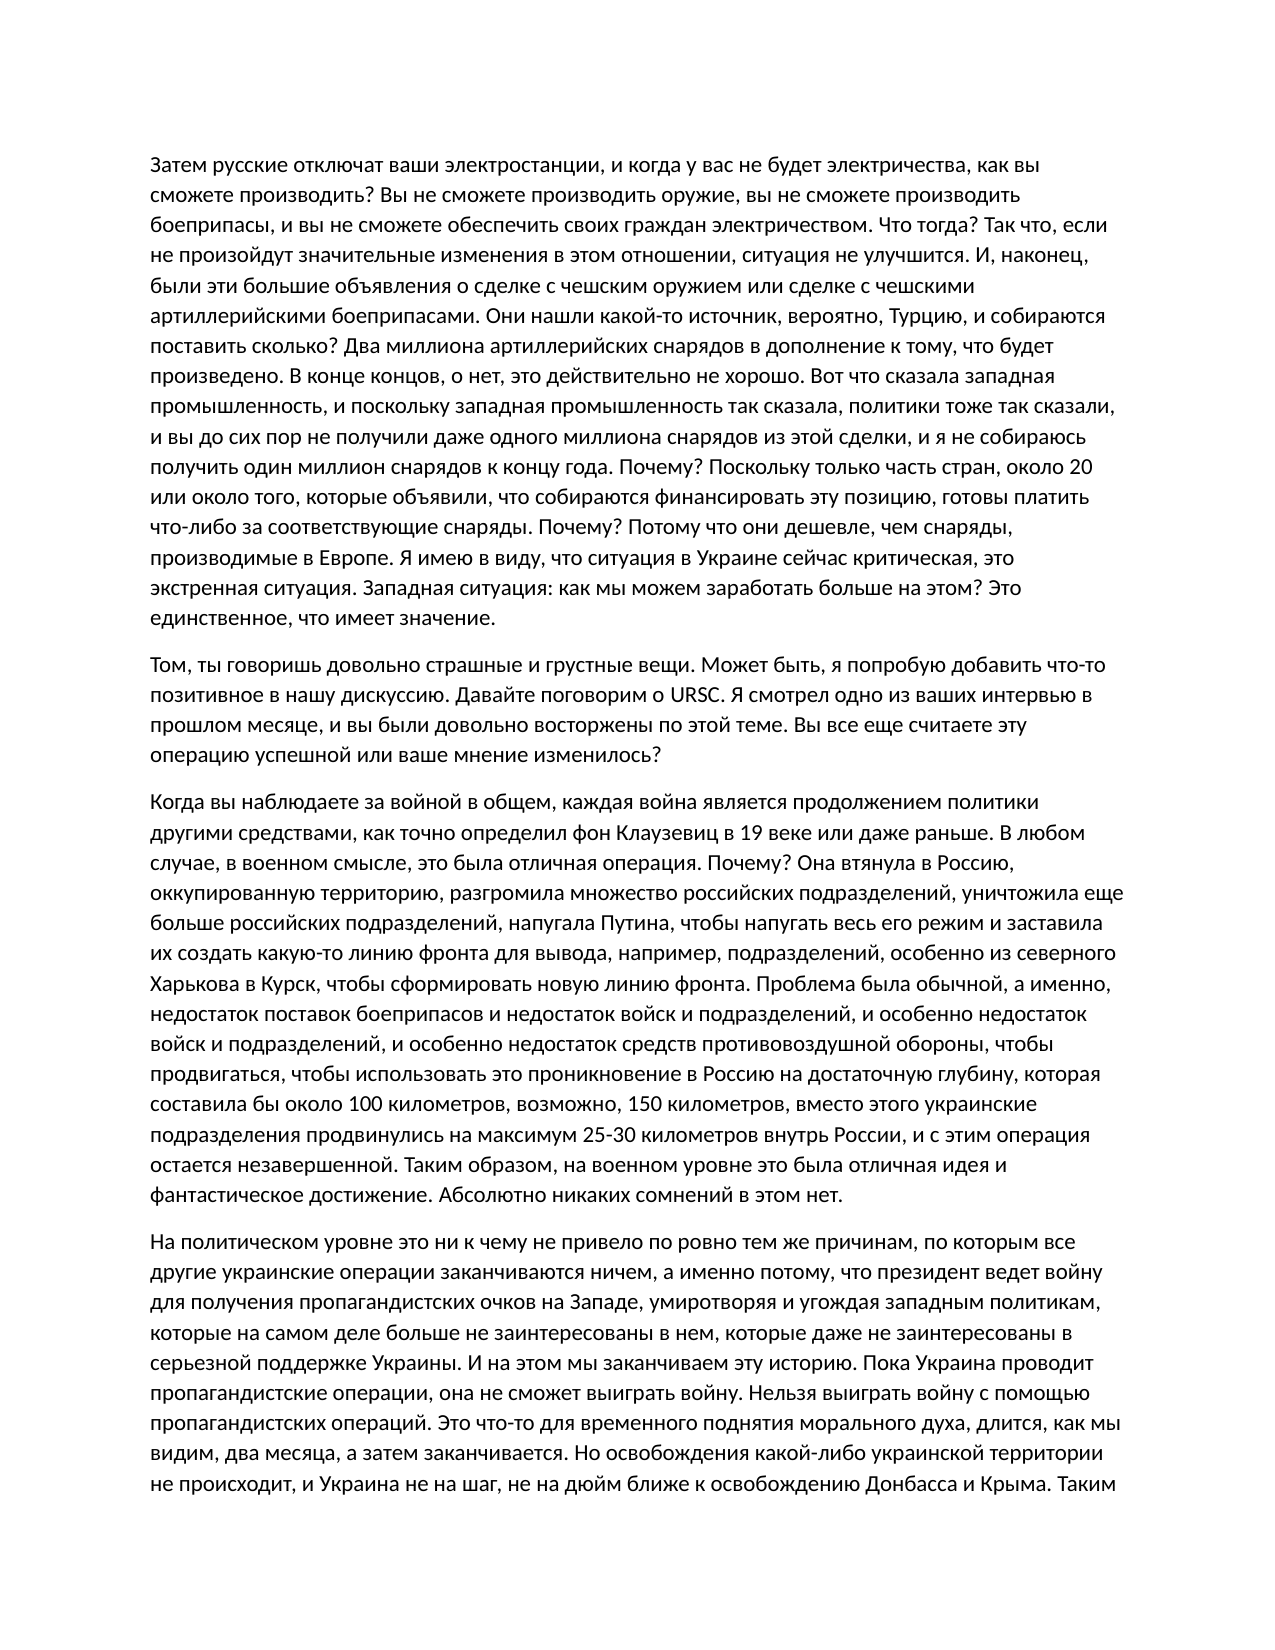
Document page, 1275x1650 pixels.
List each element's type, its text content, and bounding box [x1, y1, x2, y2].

text Когда вы наблюдаете за войной в общем, каждая война является продолжением политики другими средствами, как точно определил фон Клаузевиц в 19 веке или даже раньше. В любом случае, в военном смысле, это была отличная операция. Почему? Она втянула в Россию, оккупированную территорию, разгромила множество российских подразделений, уничтожила еще больше российских подразделений, напугала Путина, чтобы напугать весь его режим и заставила их создать какую-то линию фронта для вывода, например, подразделений, особенно из северного Харькова в Курск, чтобы сформировать новую линию фронта. Проблема была обычной, а именно, недостаток поставок боеприпасов и недостаток войск и подразделений, и особенно недостаток войск и подразделений, и особенно недостаток средств противовоздушной обороны, чтобы продвигаться, чтобы использовать это проникновение в Россию на достаточную глубину, которая составила бы около 100 километров, возможно, 150 километров, вместо этого украинские подразделения продвинулись на максимум 25-30 километров внутрь России, и с этим операция остается незавершенной. Таким образом, на военном уровне это была отличная идея и фантастическое достижение. Абсолютно никаких сомнений в этом нет. [150, 787, 1125, 1208]
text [150, 1227, 1125, 1497]
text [150, 150, 1125, 631]
text Том, ты говоришь довольно страшные и грустные вещи. Может быть, я попробую добавить что-то позитивное в нашу дискуссию. Давайте поговорим о URSC. Я смотрел одно из ваших интервью в прошлом месяце, и вы были довольно восторжены по этой теме. Вы все еще считаете эту операцию успешной или ваше мнение изменилось? [150, 650, 1125, 769]
